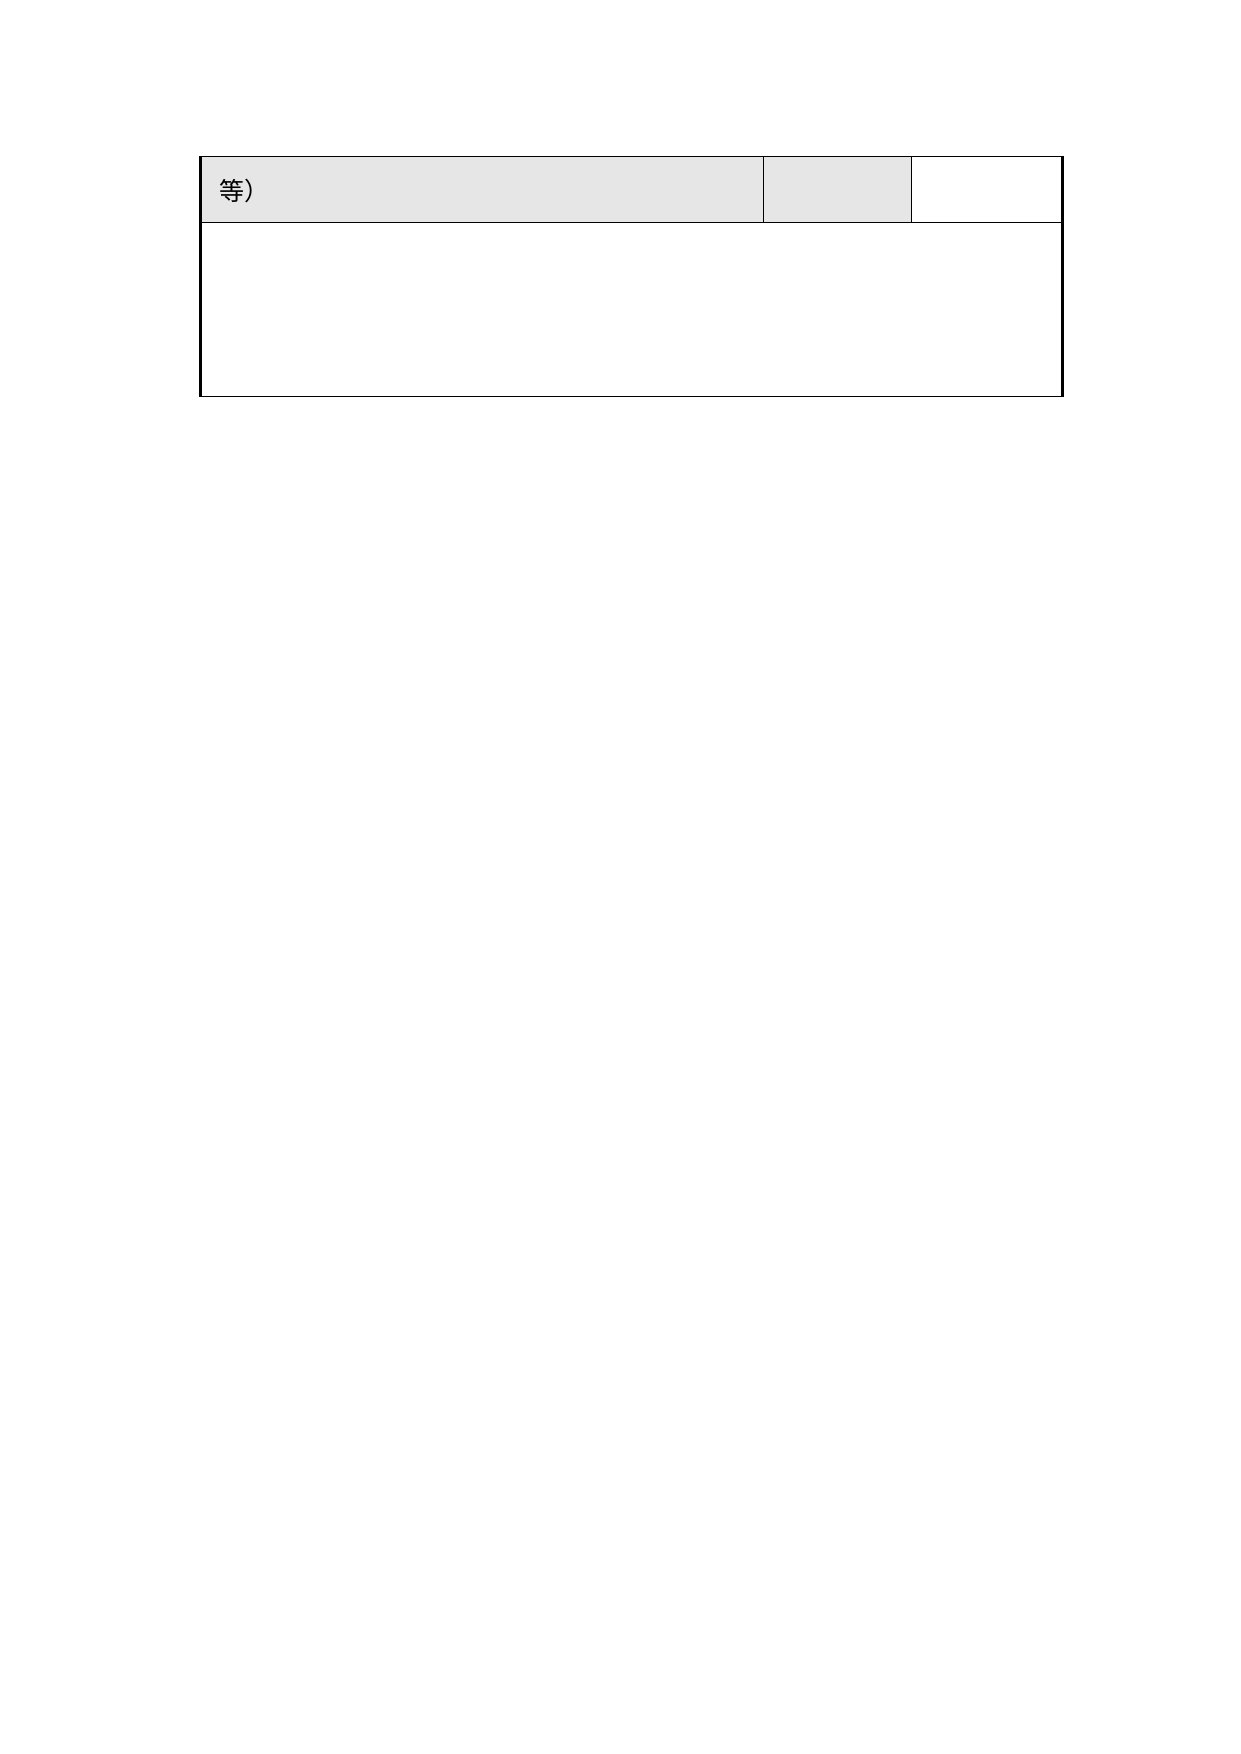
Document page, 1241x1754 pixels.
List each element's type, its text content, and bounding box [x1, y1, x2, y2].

table_cell 备注 [764, 157, 911, 222]
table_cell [202, 157, 763, 222]
table_cell [912, 157, 1061, 222]
table_cell [202, 223, 1061, 396]
